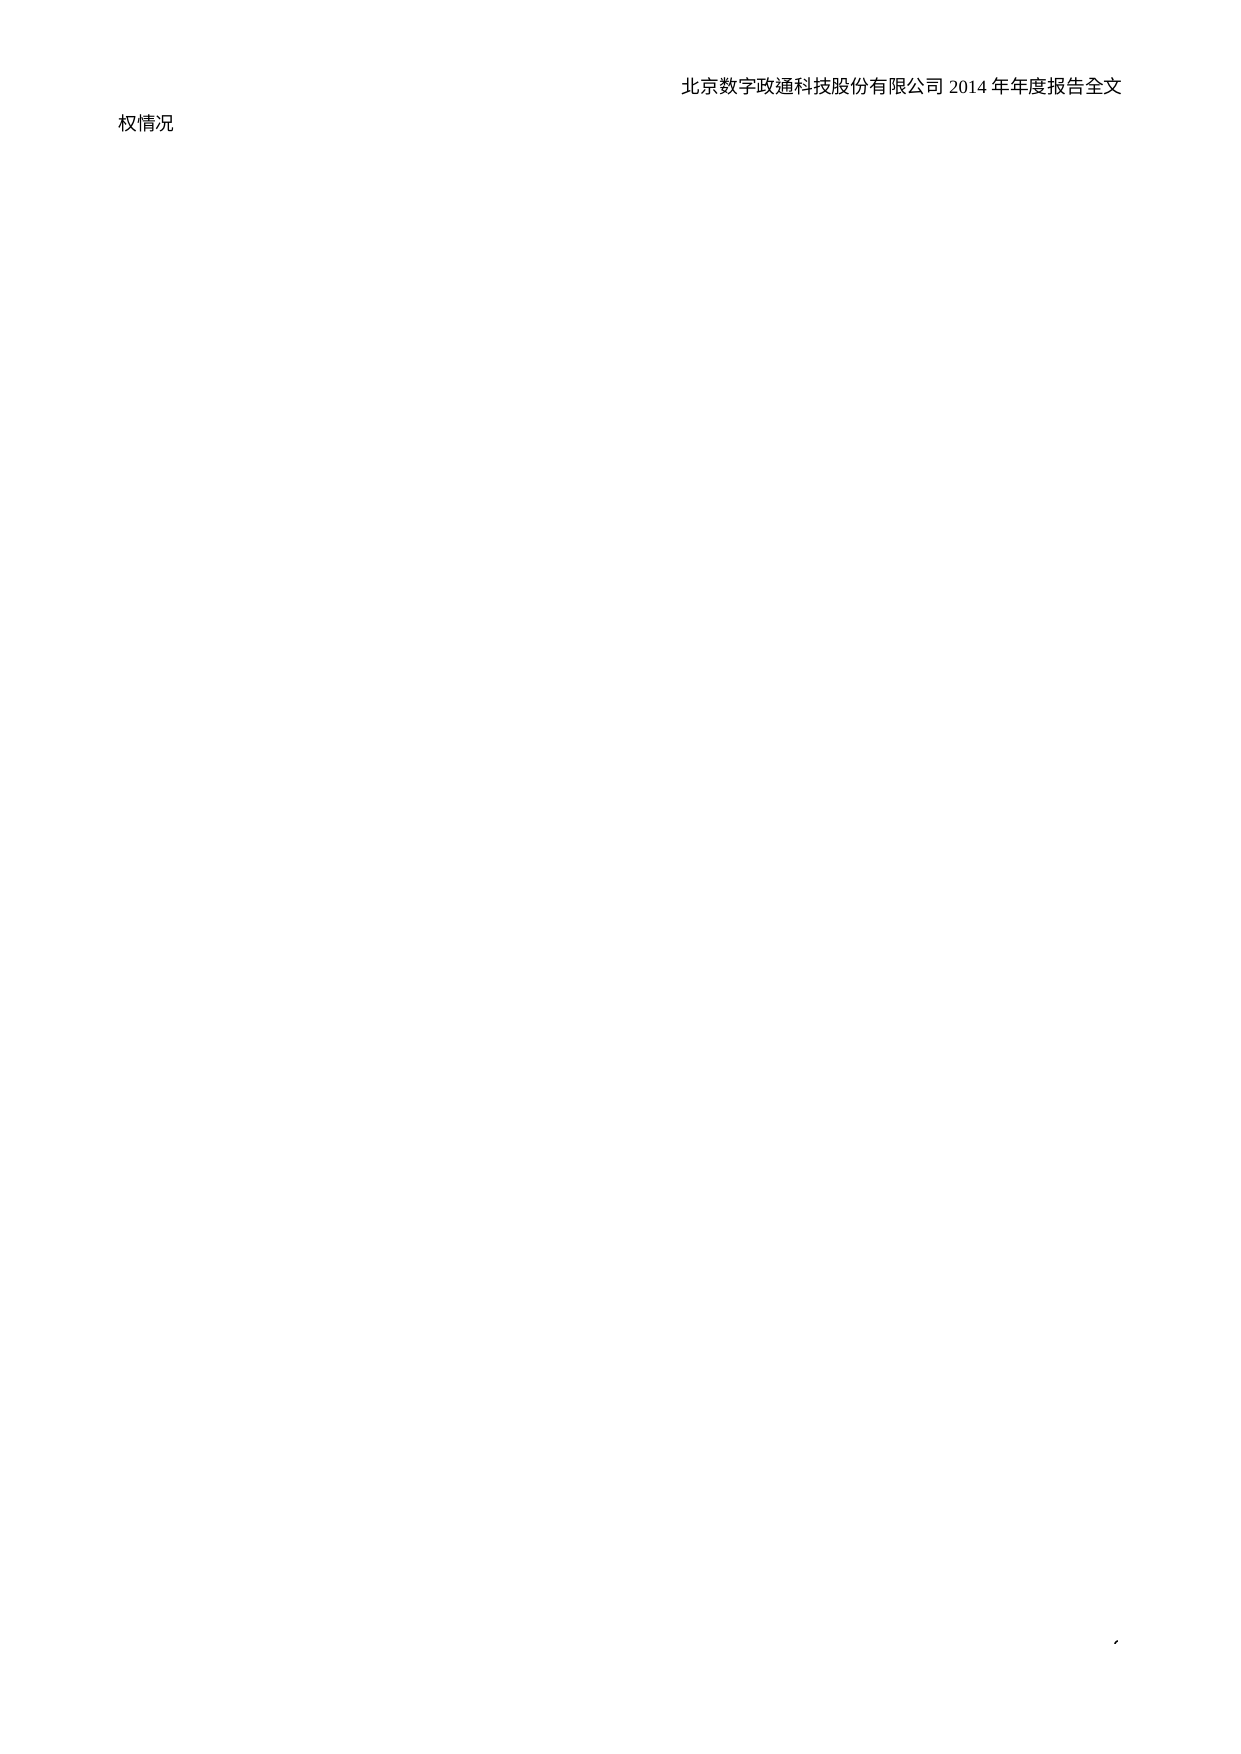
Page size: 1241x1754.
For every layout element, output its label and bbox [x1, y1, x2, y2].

text [118, 110, 476, 136]
